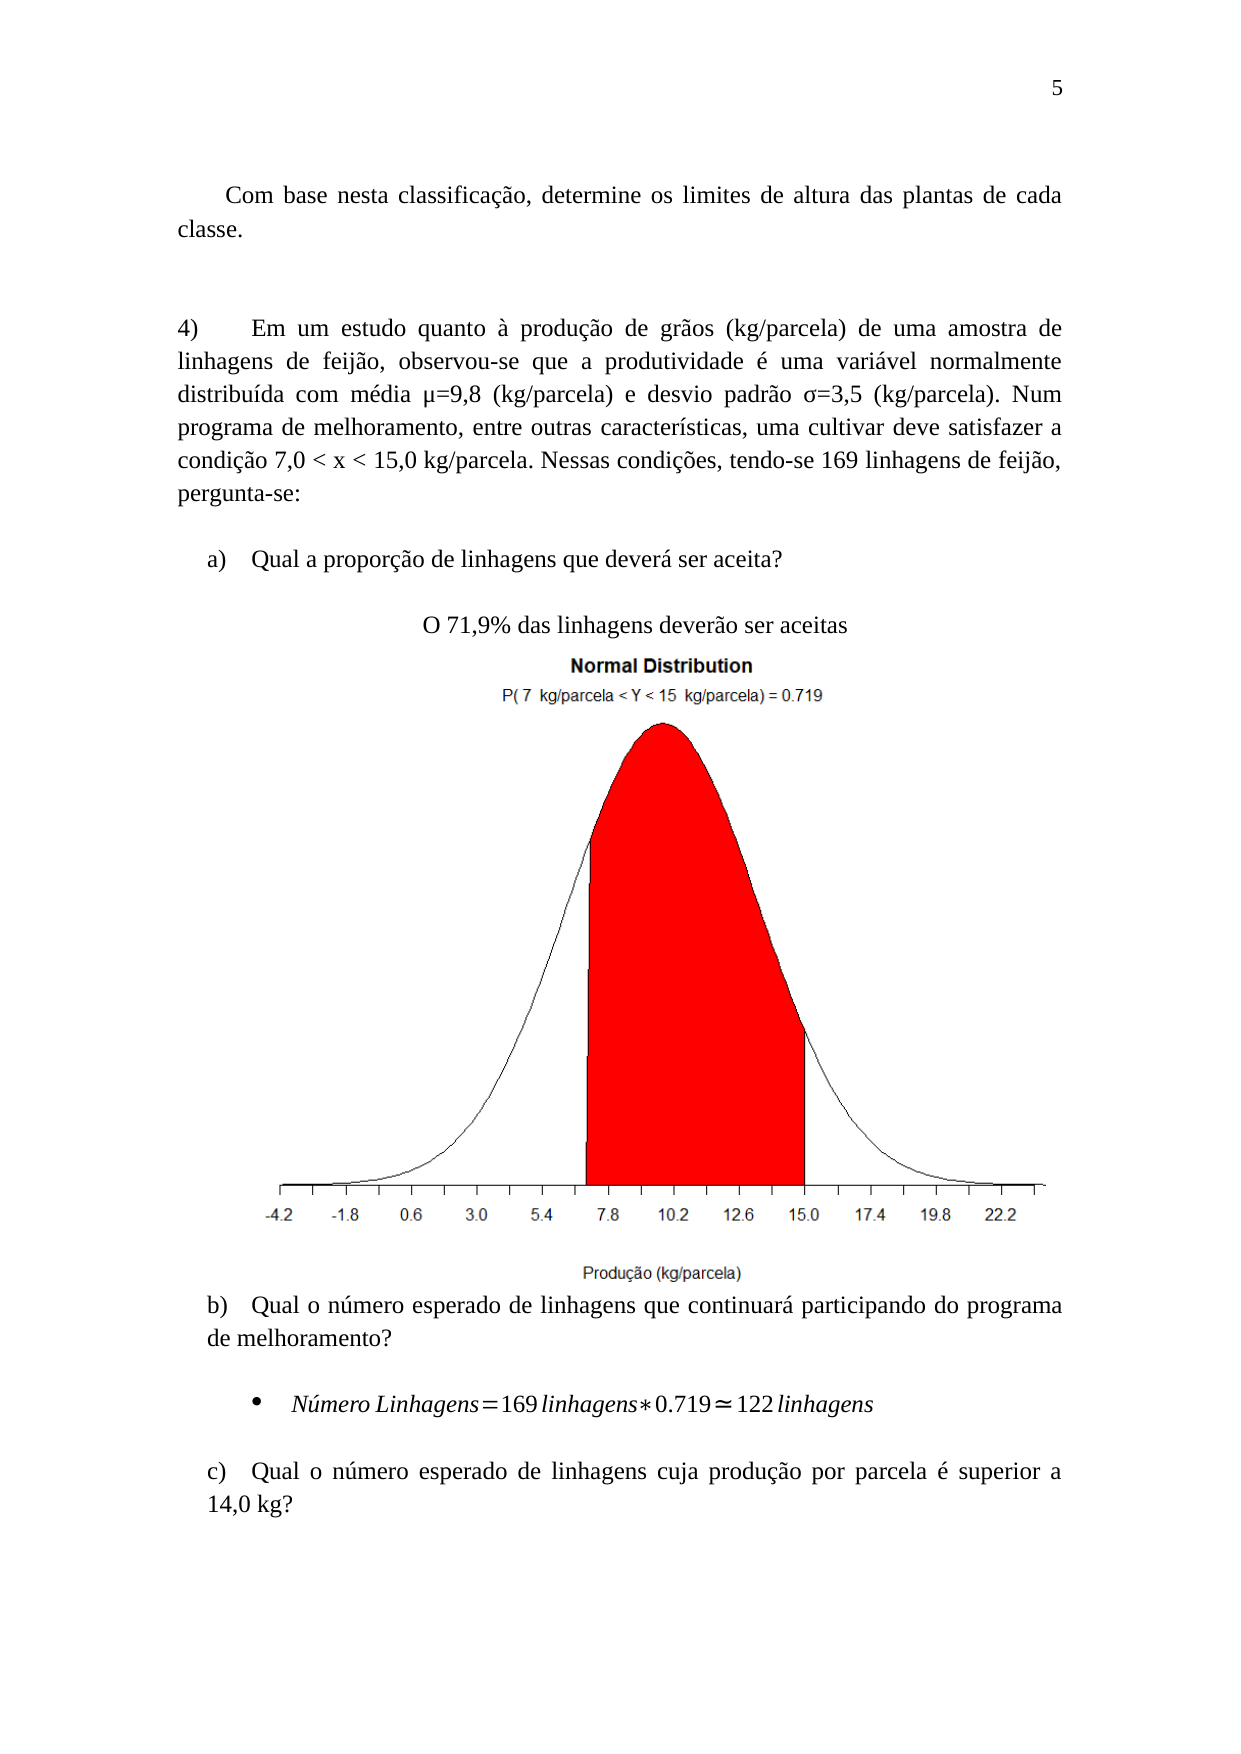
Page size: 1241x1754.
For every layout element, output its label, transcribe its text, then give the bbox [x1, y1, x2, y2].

list Qual o número esperado de linhagens que continuará participando do programa de melhoramento? [207, 1290, 1063, 1352]
text Com base nesta classificação, determine os limites de altura das plantas de cada classe. [177, 181, 1063, 242]
list Qual a proporção de linhagens que deverá ser aceita? [207, 544, 1063, 573]
list Qual o número esperado de linhagens cuja produção por parcela é superior a ? [207, 1456, 1063, 1518]
picture [206, 642, 1093, 1287]
list O 71,9% das linhagens deverão ser aceitas [207, 610, 1063, 639]
list Em um estudo quanto à produção de grãos (kg/parcela) de uma amostra de linhagens de feijão, observou-se que a produtividade é uma variável normalmente distribuída com média μ=9,8 (kg/parcela) e desvio padrão σ=3,5 (kg/parcela). Num programa de melhoramento, entre outras características, uma cultivar deve satisfazer a condição 7,0 < x < 15,0 kg/parcela. Nessas condições, tendo-se 169 linhagens de feijão, pergunta-se: [177, 313, 1063, 507]
